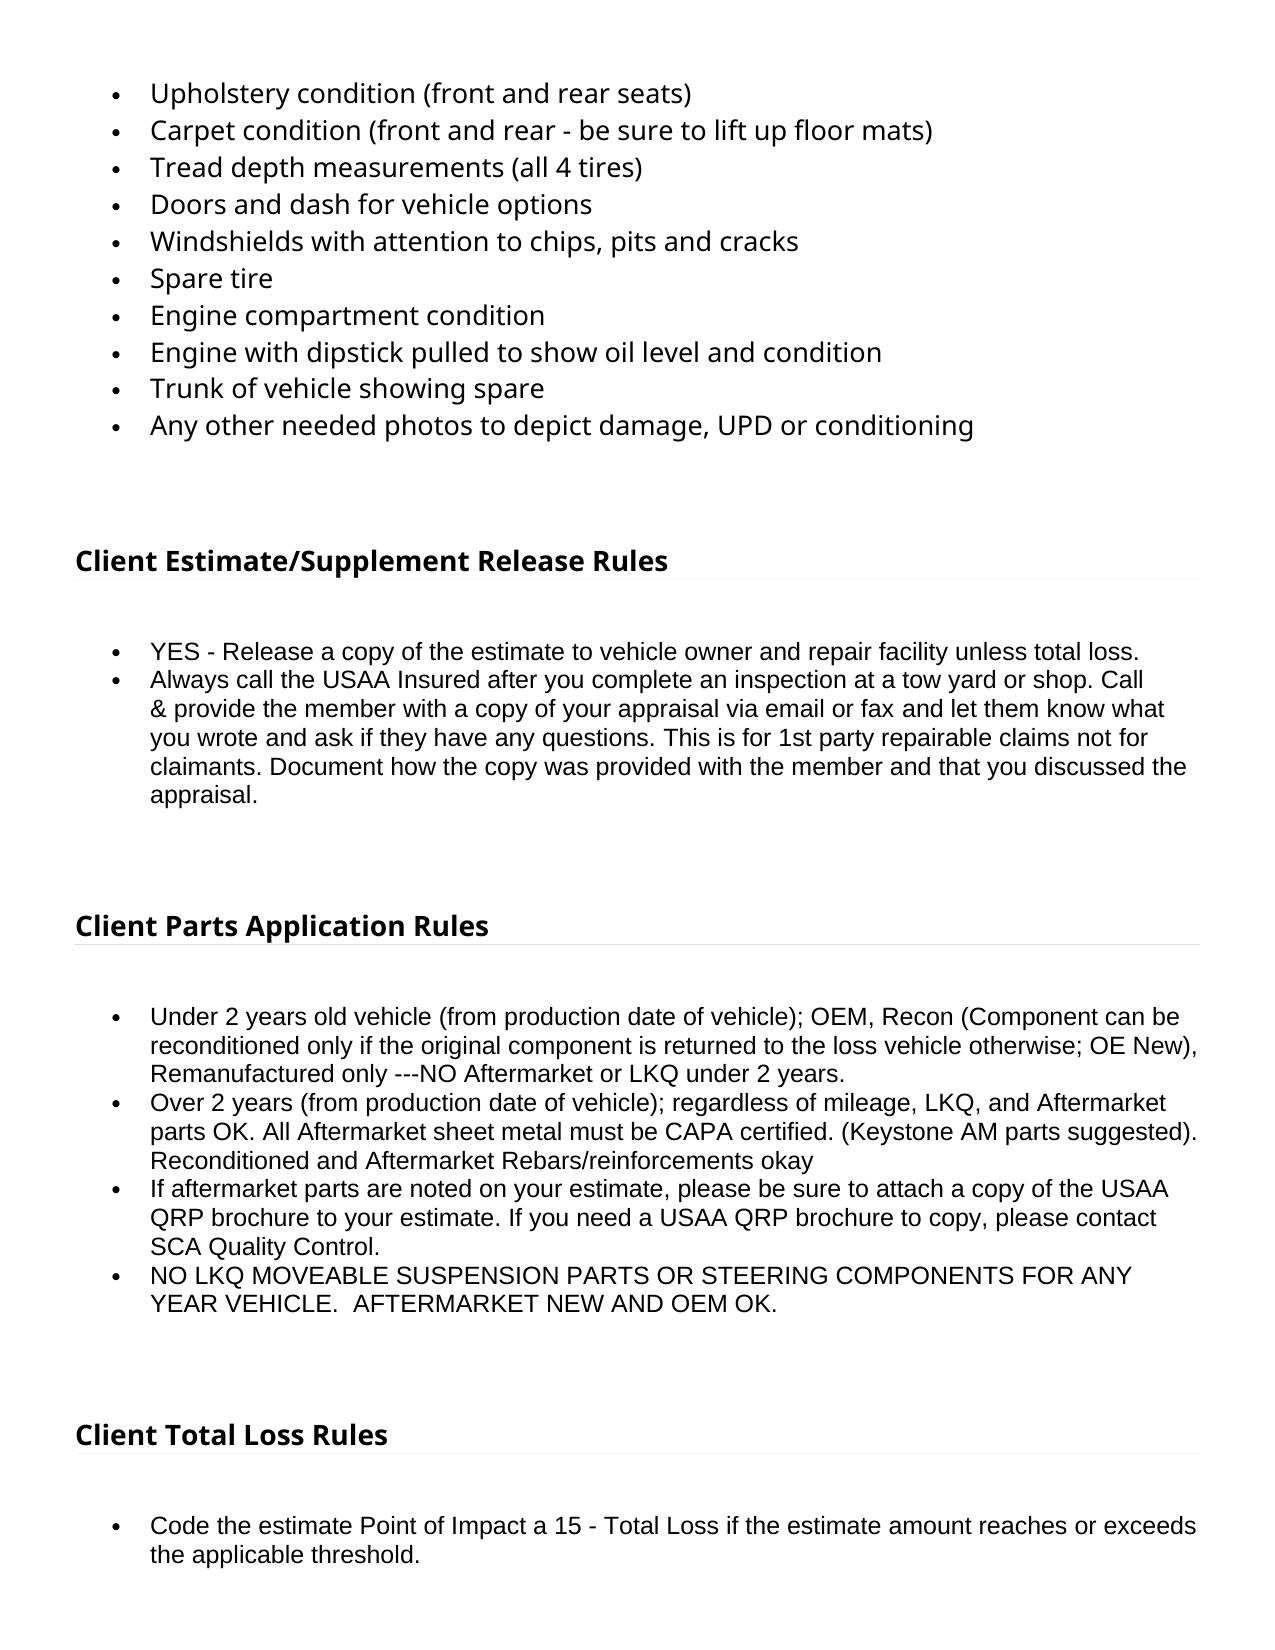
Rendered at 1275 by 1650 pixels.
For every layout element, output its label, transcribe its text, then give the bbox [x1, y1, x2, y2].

text Client Estimate/Supplement Release Rules [75, 473, 1200, 579]
list Tread depth measurements (all 4 tires) [112, 149, 1200, 186]
list Windshields with attention to chips, pits and cracks [112, 222, 1200, 259]
list Under 2 years old vehicle (from production date of vehicle); OEM, Recon (Component can be reconditioned only if the original component is returned to the loss vehicle otherwise; OE New), Remanufactured only ---NO Aftermarket or LKQ under 2 years. [112, 1002, 1200, 1088]
list Trunk of vehicle showing spare [112, 370, 1200, 407]
list Engine compartment condition [112, 296, 1200, 333]
list NO LKQ MOVEABLE SUSPENSION PARTS OR STEERING COMPONENTS FOR ANY YEAR VEHICLE. AFTERMARKET NEW AND OEM OK. [112, 1261, 1200, 1318]
list Code the estimate Point of Impact a 15 - Total Loss if the estimate amount reaches or exceeds the applicable threshold. [112, 1511, 1200, 1568]
list Doors and dash for vehicle options [112, 186, 1200, 222]
list Upholstery condition (front and rear seats) [112, 75, 1200, 112]
list Engine with dipstick pulled to show oil level and condition [112, 333, 1200, 370]
text Client Parts Application Rules [75, 838, 1200, 944]
list Over 2 years (from production date of vehicle); regardless of mileage, LKQ, and Aftermarket parts OK. All Aftermarket sheet metal must be CAPA certified. (Keystone AM parts suggested). Reconditioned and Aftermarket Rebars/reinforcements okay [112, 1088, 1200, 1174]
list Carpet condition (front and rear - be sure to lift up floor mats) [112, 112, 1200, 149]
list Spare tire [112, 259, 1200, 296]
list YES - Release a copy of the estimate to vehicle owner and repair facility unless total loss. [112, 637, 1200, 665]
list Any other needed photos to depict damage, UPD or conditioning [112, 407, 1200, 444]
list If aftermarket parts are noted on your estimate, please be sure to attach a copy of the USAA QRP brochure to your estimate. If you need a USAA QRP brochure to copy, please contact SCA Quality Control. [112, 1174, 1200, 1261]
list Always call the USAA Insured after you complete an inspection at a tow yard or shop. Call & provide the member with a copy of your appraisal via email or fax and let them know what you wrote and ask if they have any questions. This is for 1st party repairable claims not for claimants. Document how the copy was provided with the member and that you discussed the appraisal. [112, 665, 1200, 809]
text Client Total Loss Rules [75, 1347, 1200, 1453]
